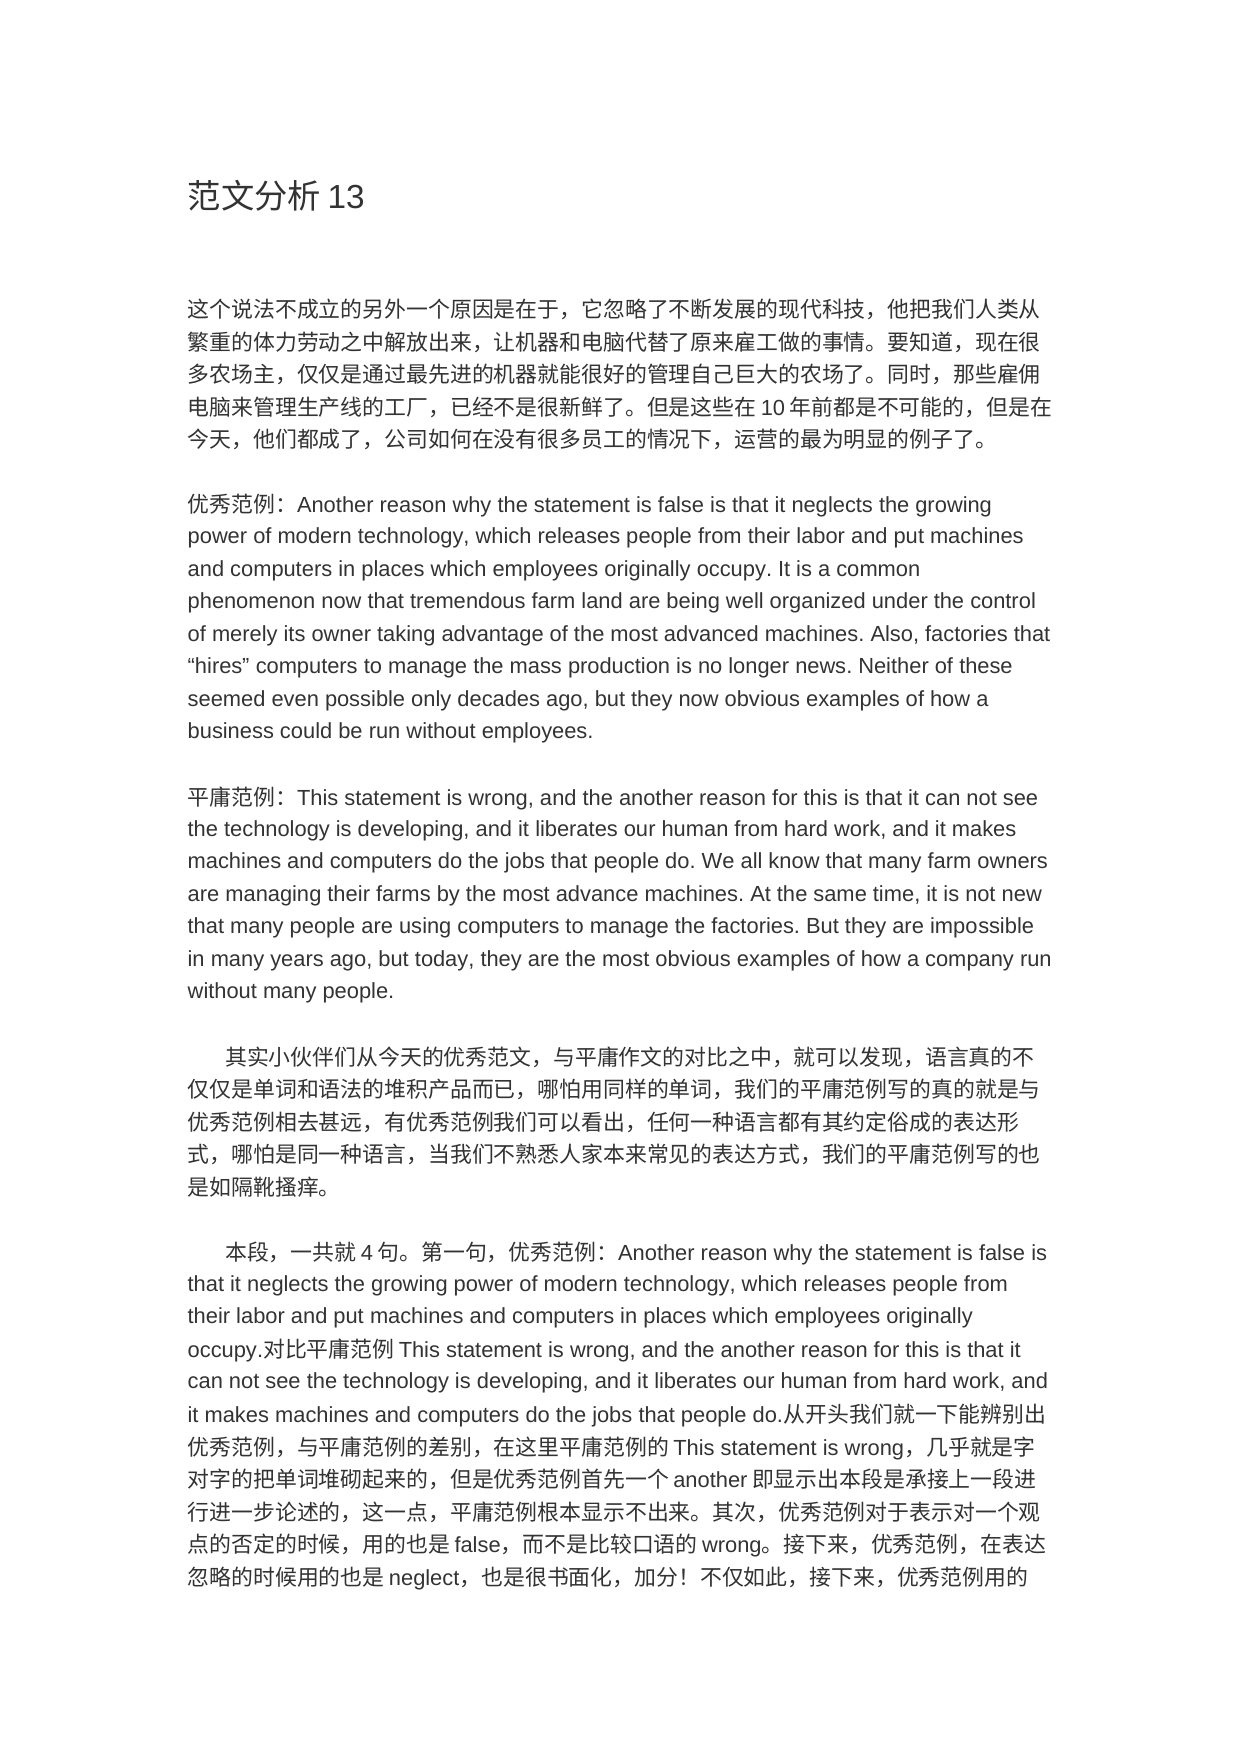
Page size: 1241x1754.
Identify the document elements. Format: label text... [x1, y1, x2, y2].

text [187, 1234, 1053, 1592]
text 其实小伙伴们从今天的优秀范文，与平庸作文的对比之中，就可以发现，语言真的不仅仅是单词和语法的堆积产品而已，哪怕用同样的单词，我们的平庸范例写的真的就是与优秀范例相去甚远，有优秀范例我们可以看出，任何一种语言都有其约定俗成的表达形式，哪怕是同一种语言，当我们不熟悉人家本来常见的表达方式，我们的平庸范例写的也是如隔靴搔痒。 [187, 1039, 1053, 1202]
text 这个说法不成立的另外一个原因是在于，它忽略了不断发展的现代科技，他把我们人类从繁重的体力劳动之中解放出来，让机器和电脑代替了原来雇工做的事情。要知道，现在很多农场主，仅仅是通过最先进的机器就能很好的管理自己巨大的农场了。同时，那些雇佣电脑来管理生产线的工厂，已经不是很新鲜了。但是这些在10年前都是不可能的，但是在今天，他们都成了，公司如何在没有很多员工的情况下，运营的最为明显的例子了。 [187, 292, 1053, 454]
text 平庸范例：This statement is wrong, and the another reason for this is that it can not see the technology is developing, and it liberates our human from hard work, and it makes machines and computers do the jobs that people do. We all know that many farm owners are managing their farms by the most advance machines. At the same time, it is not new that many people are using computers to manage the factories. But they are impossible in many years ago, but today, they are the most obvious examples of how a company run without many people. [187, 779, 1053, 1007]
text 范文分析13 [187, 162, 1053, 227]
text 优秀范例：Another reason why the statement is false is that it neglects the growing power of modern technology, which releases people from their labor and put machines and computers in places which employees originally occupy. It is a common phenomenon now that tremendous farm land are being well organized under the control of merely its owner taking advantage of the most advanced machines. Also, factories that “hires” computers to manage the mass production is no longer news. Neither of these seemed even possible only decades ago, but they now obvious examples of how a business could be run without employees. [187, 487, 1053, 747]
